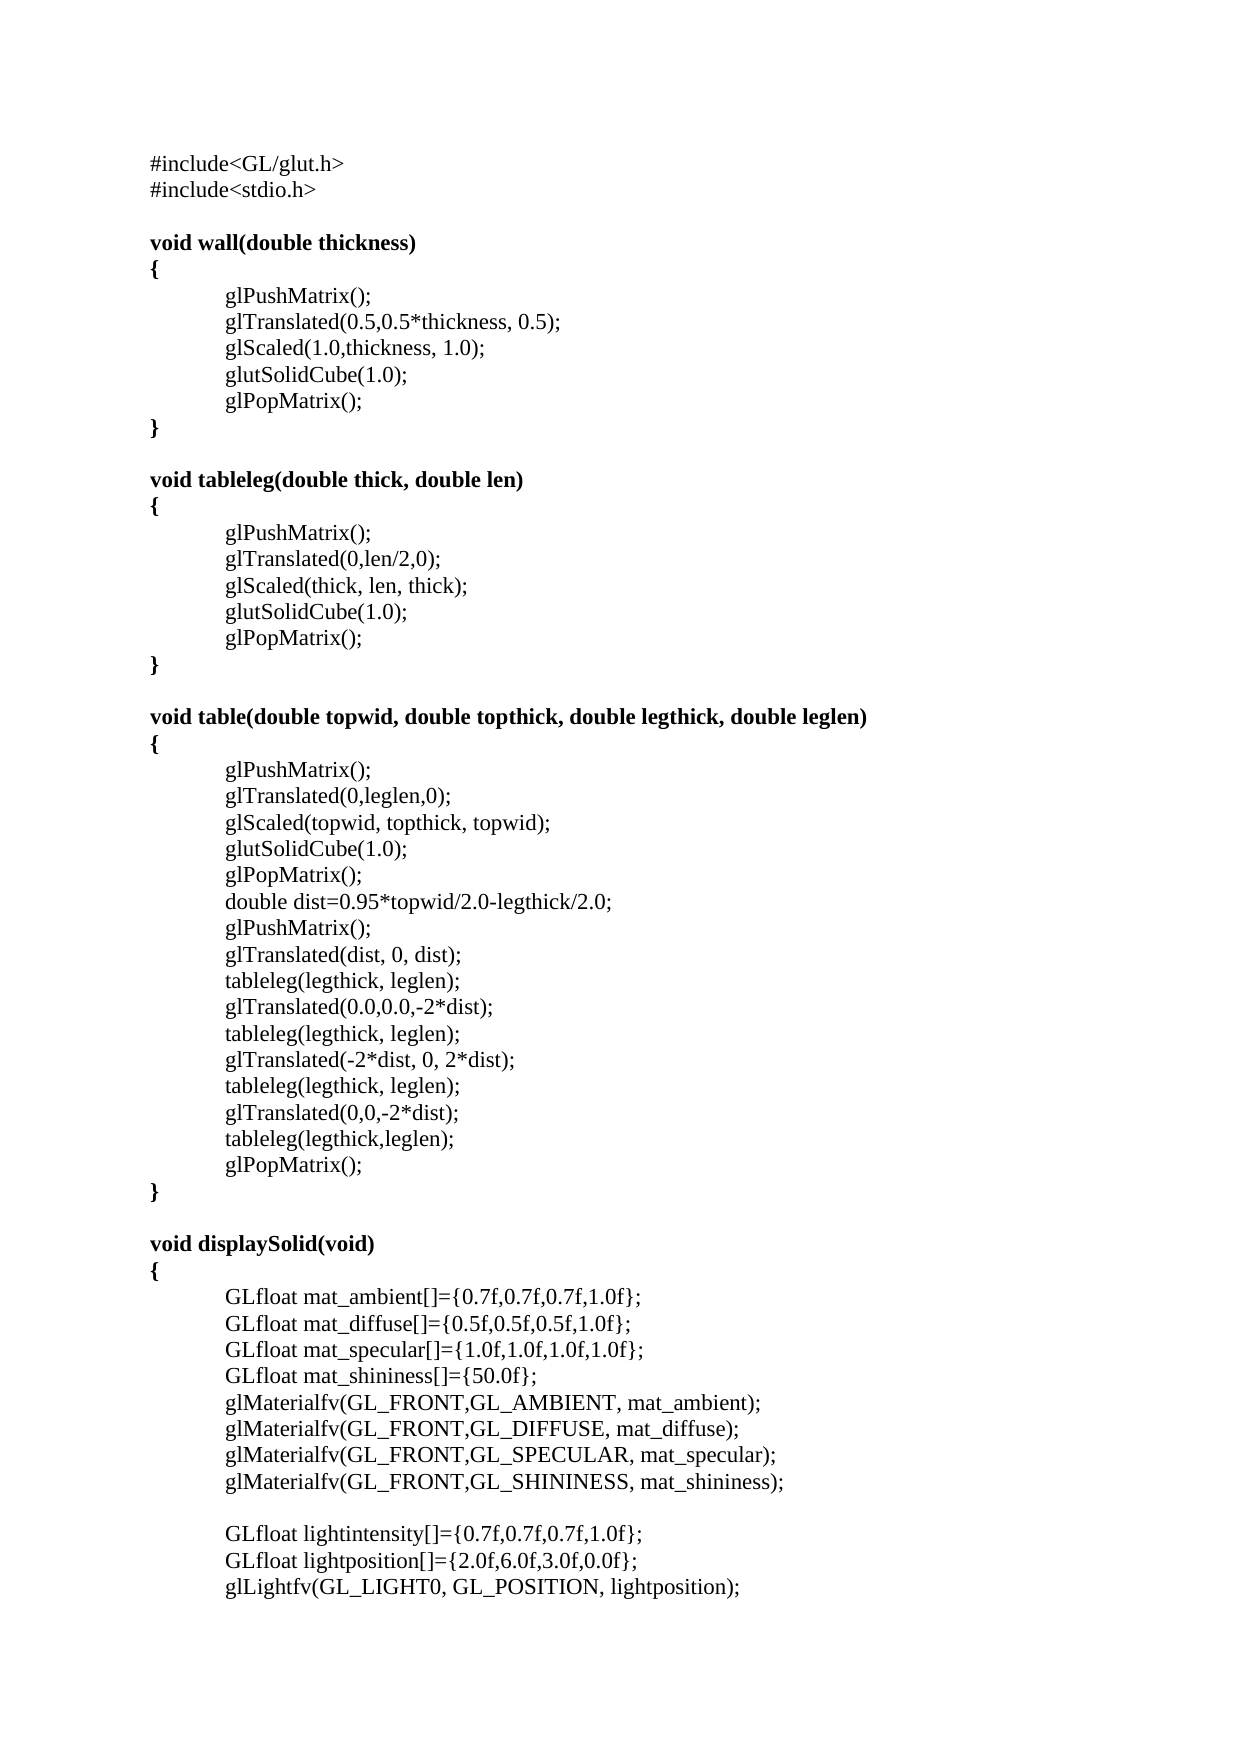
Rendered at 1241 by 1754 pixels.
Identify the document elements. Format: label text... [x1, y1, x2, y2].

text void wall(double thickness) [150, 229, 1090, 255]
text } [150, 651, 1090, 677]
text glutSolidCube(1.0); [150, 361, 1090, 387]
text glMaterialfv(GL_FRONT,GL_DIFFUSE, mat_diffuse); [150, 1415, 1090, 1441]
text glMaterialfv(GL_FRONT,GL_SPECULAR, mat_specular); [150, 1441, 1090, 1468]
text glScaled(thick, len, thick); [150, 572, 1090, 598]
text { [150, 1257, 1090, 1283]
text glutSolidCube(1.0); [150, 598, 1090, 624]
text glPopMatrix(); [150, 624, 1090, 651]
text glMaterialfv(GL_FRONT,GL_SHININESS, mat_shininess); [150, 1468, 1090, 1494]
text } [150, 413, 1090, 440]
text glPushMatrix(); [150, 282, 1090, 308]
text glMaterialfv(GL_FRONT,GL_AMBIENT, mat_ambient); [150, 1389, 1090, 1415]
text tableleg(legthick, leglen); [150, 967, 1090, 993]
text glTranslated(0.0,0.0,-2*dist); [150, 993, 1090, 1020]
text { [150, 493, 1090, 519]
text } [150, 1178, 1090, 1204]
text #include<stdio.h> [150, 176, 1090, 203]
text glPopMatrix(); [150, 1151, 1090, 1178]
text glTranslated(0,0,-2*dist); [150, 1099, 1090, 1125]
text glPopMatrix(); [150, 862, 1090, 888]
text glTranslated(-2*dist, 0, 2*dist); [150, 1046, 1090, 1072]
text GLfloat lightintensity[]={0.7f,0.7f,0.7f,1.0f}; [150, 1520, 1090, 1547]
text glScaled(1.0,thickness, 1.0); [150, 334, 1090, 361]
text tableleg(legthick,leglen); [150, 1125, 1090, 1151]
text glutSolidCube(1.0); [150, 835, 1090, 862]
text #include<GL/glut.h> [150, 150, 1090, 176]
text glScaled(topwid, topthick, topwid); [150, 809, 1090, 835]
text { [150, 255, 1090, 282]
text GLfloat mat_diffuse[]={0.5f,0.5f,0.5f,1.0f}; [150, 1309, 1090, 1336]
text tableleg(legthick, leglen); [150, 1072, 1090, 1099]
text glTranslated(0.5,0.5*thickness, 0.5); [150, 308, 1090, 334]
text void tableleg(double thick, double len) [150, 466, 1090, 493]
text glPushMatrix(); [150, 914, 1090, 941]
text glTranslated(0,len/2,0); [150, 545, 1090, 572]
text glPopMatrix(); [150, 387, 1090, 413]
text glPushMatrix(); [150, 519, 1090, 545]
text GLfloat mat_shininess[]={50.0f}; [150, 1362, 1090, 1389]
text double dist=0.95*topwid/2.0-legthick/2.0; [150, 888, 1090, 914]
text GLfloat mat_specular[]={1.0f,1.0f,1.0f,1.0f}; [150, 1336, 1090, 1362]
text void displaySolid(void) [150, 1231, 1090, 1257]
text glTranslated(dist, 0, dist); [150, 941, 1090, 967]
text GLfloat lightposition[]={2.0f,6.0f,3.0f,0.0f}; [150, 1547, 1090, 1573]
text { [150, 730, 1090, 756]
text glPushMatrix(); [150, 756, 1090, 782]
text GLfloat mat_ambient[]={0.7f,0.7f,0.7f,1.0f}; [150, 1283, 1090, 1309]
text tableleg(legthick, leglen); [150, 1020, 1090, 1046]
text glTranslated(0,leglen,0); [150, 782, 1090, 809]
text glLightfv(GL_LIGHT0, GL_POSITION, lightposition); [150, 1573, 1090, 1599]
text void table(double topwid, double topthick, double legthick, double leglen) [150, 703, 1090, 730]
